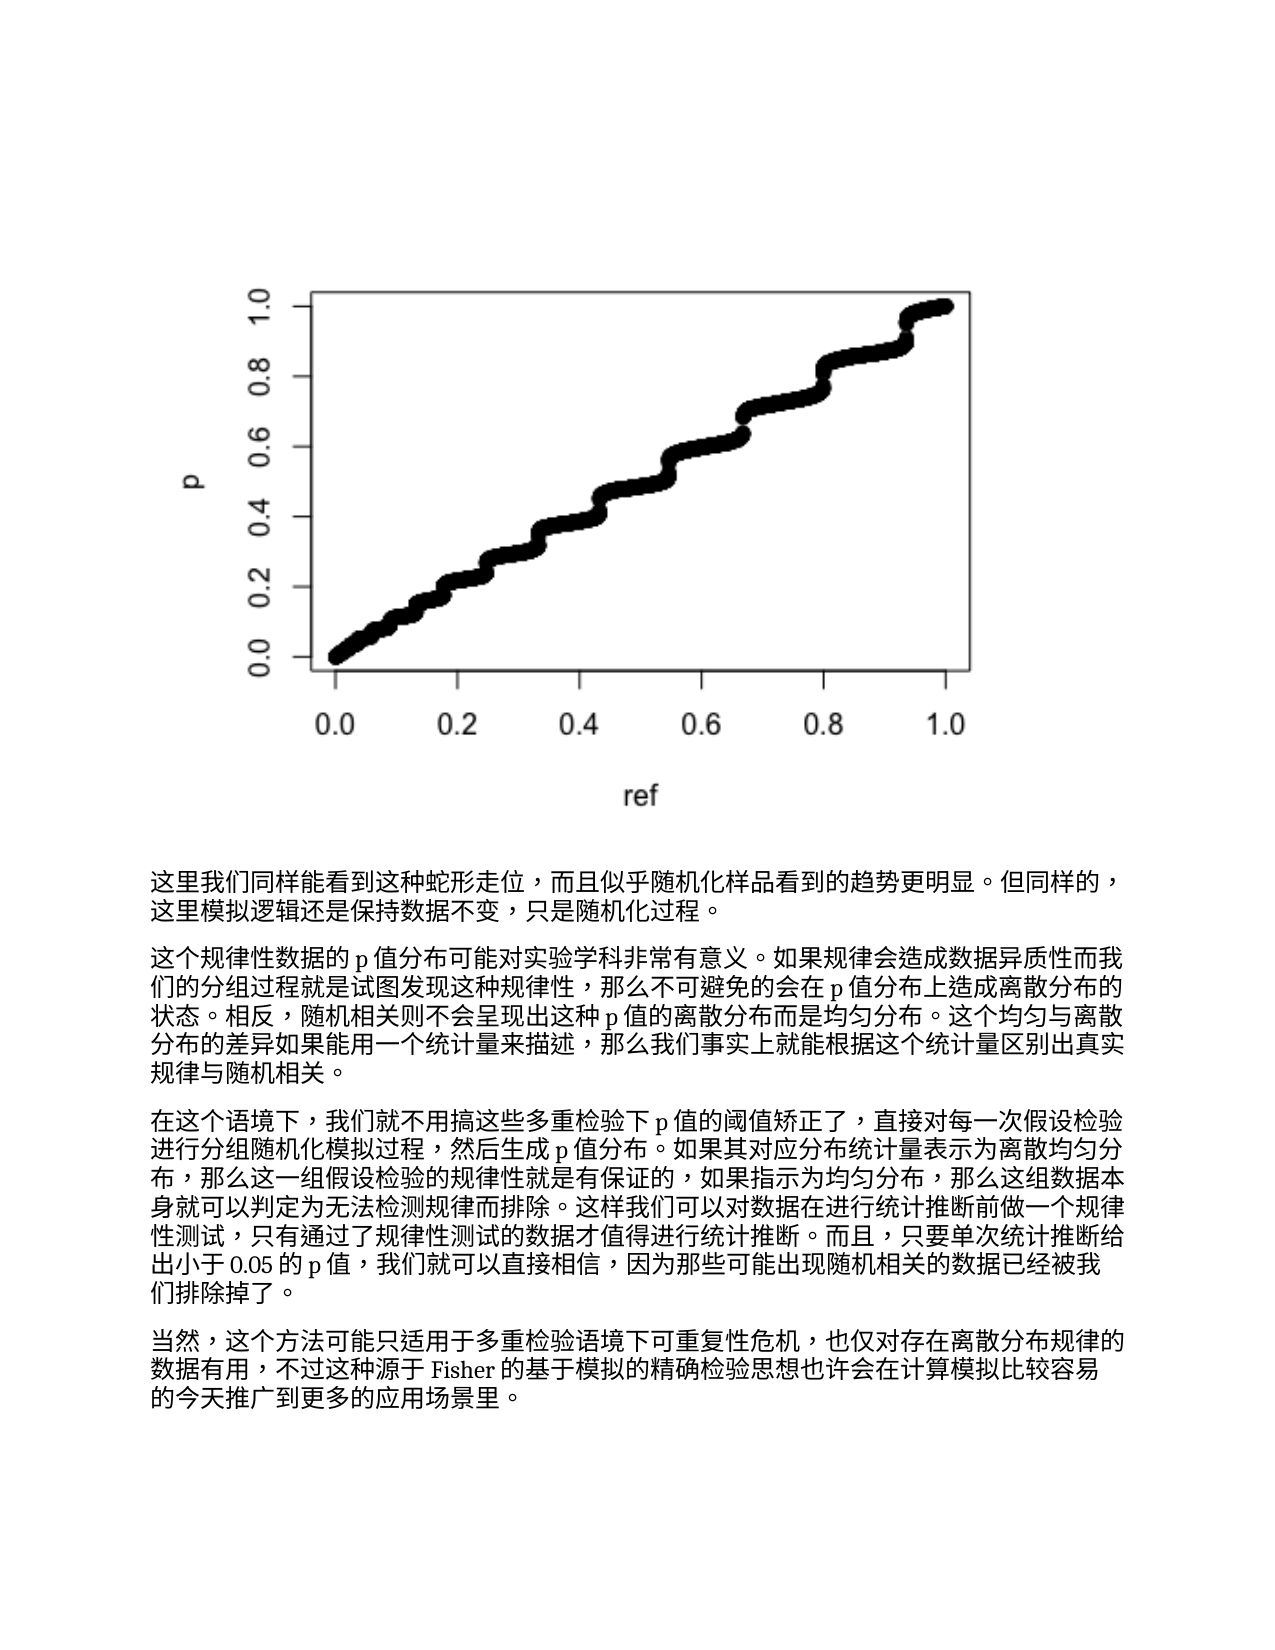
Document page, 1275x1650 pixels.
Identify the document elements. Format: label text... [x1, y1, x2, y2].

text 在这个语境下，我们就不用搞这些多重检验下p值的阈值矫正了，直接对每一次假设检验进行分组随机化模拟过程，然后生成p值分布。如果其对应分布统计量表示为离散均匀分布，那么这一组假设检验的规律性就是有保证的，如果指示为均匀分布，那么这组数据本身就可以判定为无法检测规律而排除。这样我们可以对数据在进行统计推断前做一个规律性测试，只有通过了规律性测试的数据才值得进行统计推断。而且，只要单次统计推断给出小于0.05的p值，我们就可以直接相信，因为那些可能出现随机相关的数据已经被我们排除掉了。 [150, 1107, 1125, 1309]
text 这个规律性数据的p值分布可能对实验学科非常有意义。如果规律会造成数据异质性而我们的分组过程就是试图发现这种规律性，那么不可避免的会在p值分布上造成离散分布的状态。相反，随机相关则不会呈现出这种p值的离散分布而是均匀分布。这个均匀与离散分布的差异如果能用一个统计量来描述，那么我们事实上就能根据这个统计量区别出真实规律与随机相关。 [150, 945, 1125, 1089]
text 当然，这个方法可能只适用于多重检验语境下可重复性危机，也仅对存在离散分布规律的数据有用，不过这种源于 Fisher 的基于模拟的精确检验思想也许会在计算模拟比较容易的今天推广到更多的应用场景里。 [150, 1327, 1125, 1414]
text 这里我们同样能看到这种蛇形走位，而且似乎随机化样品看到的趋势更明显。但同样的，这里模拟逻辑还是保持数据不变，只是随机化过程。 [150, 869, 1125, 926]
picture [168, 150, 1044, 850]
